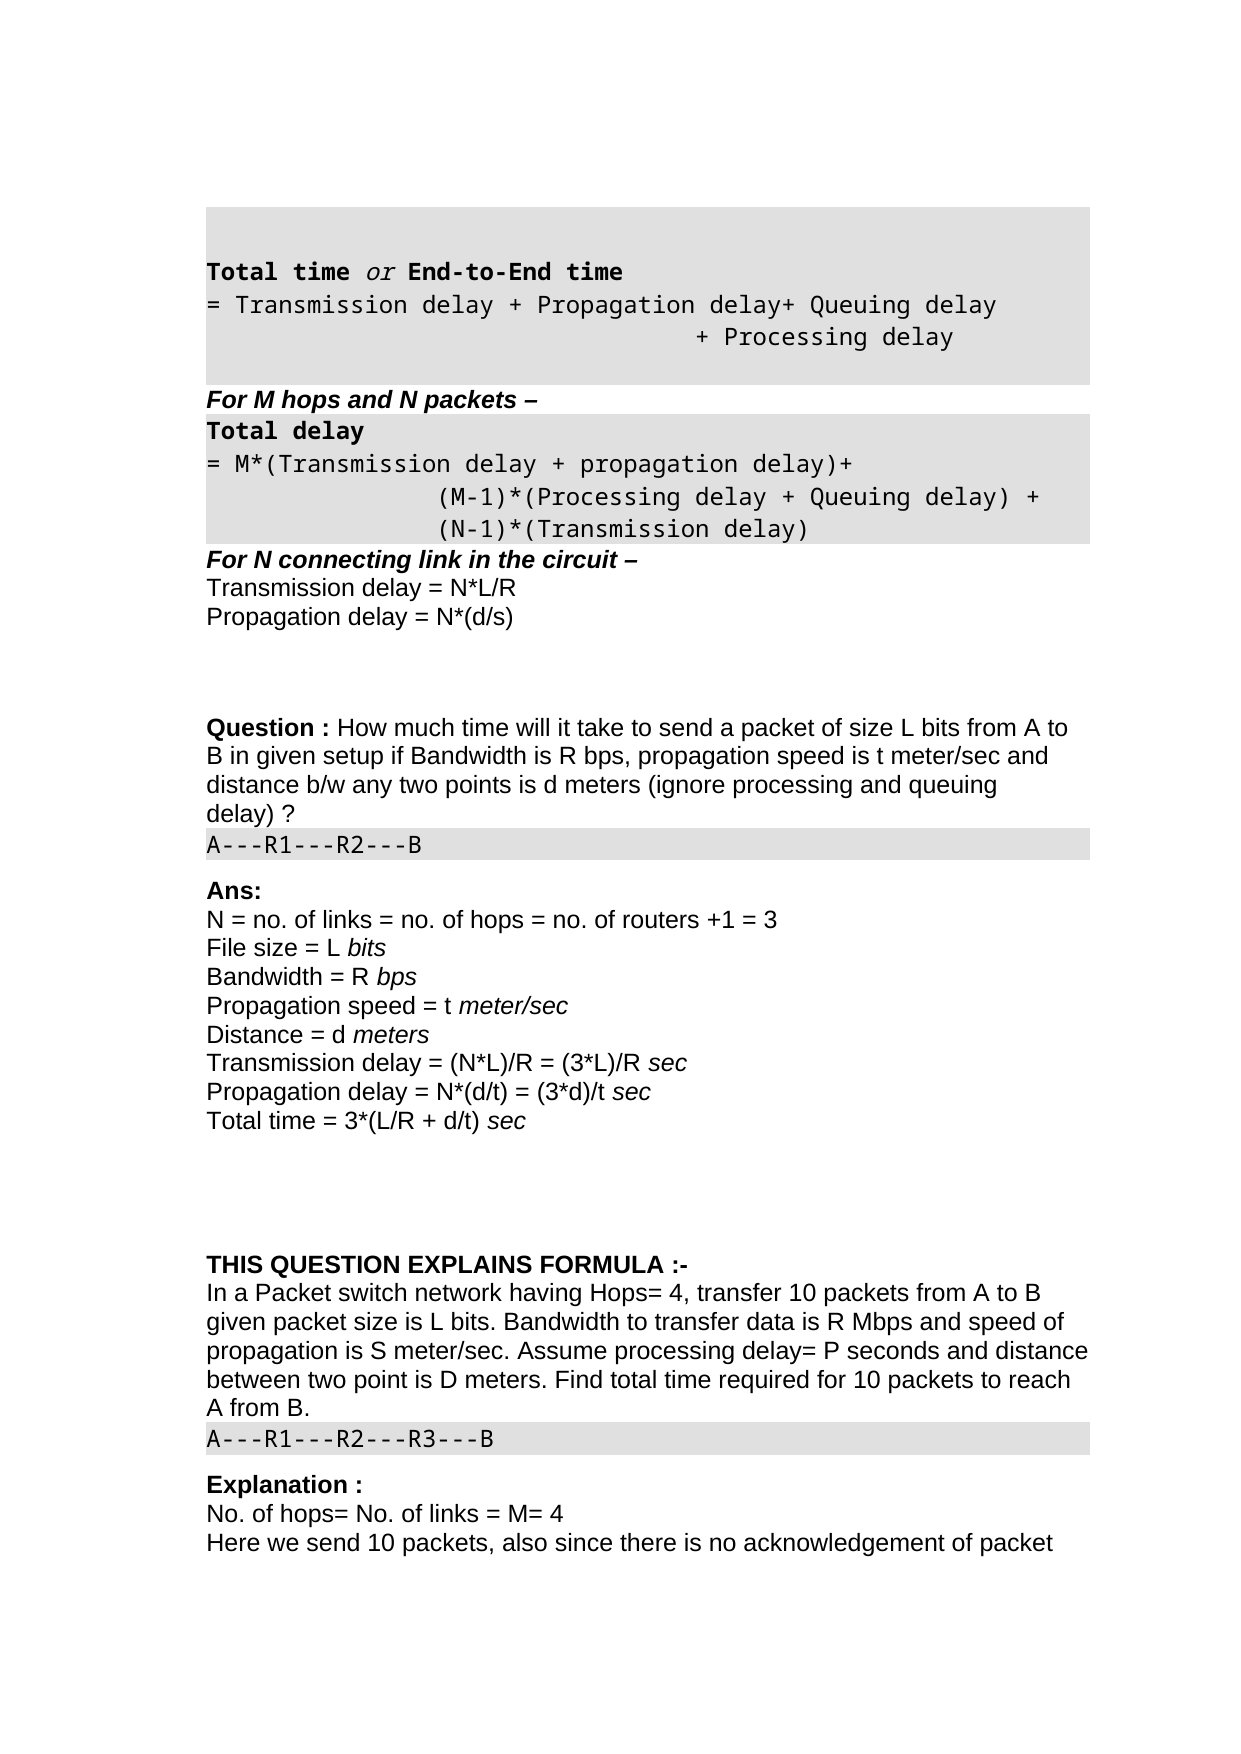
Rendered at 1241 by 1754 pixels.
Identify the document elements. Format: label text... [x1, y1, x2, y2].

text A---R1---R2---B [206, 828, 1090, 860]
text (N-1)*(Transmission delay) [206, 512, 1090, 544]
text = M*(Transmission delay + propagation delay)+ [206, 447, 1090, 479]
text Ans: N = no. of links = no. of hops = no. of routers +1 = 3 File size = L bits Bandwidth = R bps Propagation speed = t meter/sec Distance = d meters Transmission delay = (N*L)/R = (3*L)/R sec Propagation delay = N*(d/t) = (3*d)/t sec Total time = 3*(L/R + d/t) sec [206, 876, 1090, 1134]
text = Transmission delay + Propagation delay+ Queuing delay [206, 288, 1090, 320]
text (M-1)*(Processing delay + Queuing delay) + [206, 479, 1090, 512]
text For M hops and N packets – [206, 385, 1090, 414]
text Total time or End-to-End time [206, 255, 1090, 288]
text Question : How much time will it take to send a packet of size L bits from A to B in given setup if Bandwidth is R bps, propagation speed is t meter/sec and distance b/w any two points is d meters (ignore processing and queuing delay) ? [206, 713, 1090, 828]
text THIS QUESTION EXPLAINS FORMULA :- In a Packet switch network having Hops= 4, transfer 10 packets from A to B given packet size is L bits. Bandwidth to transfer data is R Mbps and speed of propagation is S meter/sec. Assume processing delay= P seconds and distance between two point is D meters. Find total time required for 10 packets to reach A from B. [206, 1134, 1090, 1422]
text + Processing delay [206, 320, 1090, 353]
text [206, 1470, 1090, 1557]
text For N connecting link in the circuit – Transmission delay = N*L/R Propagation delay = N*(d/s) [206, 544, 1090, 688]
text A---R1---R2---R3---B [206, 1422, 1090, 1455]
text Total delay [206, 414, 1090, 447]
